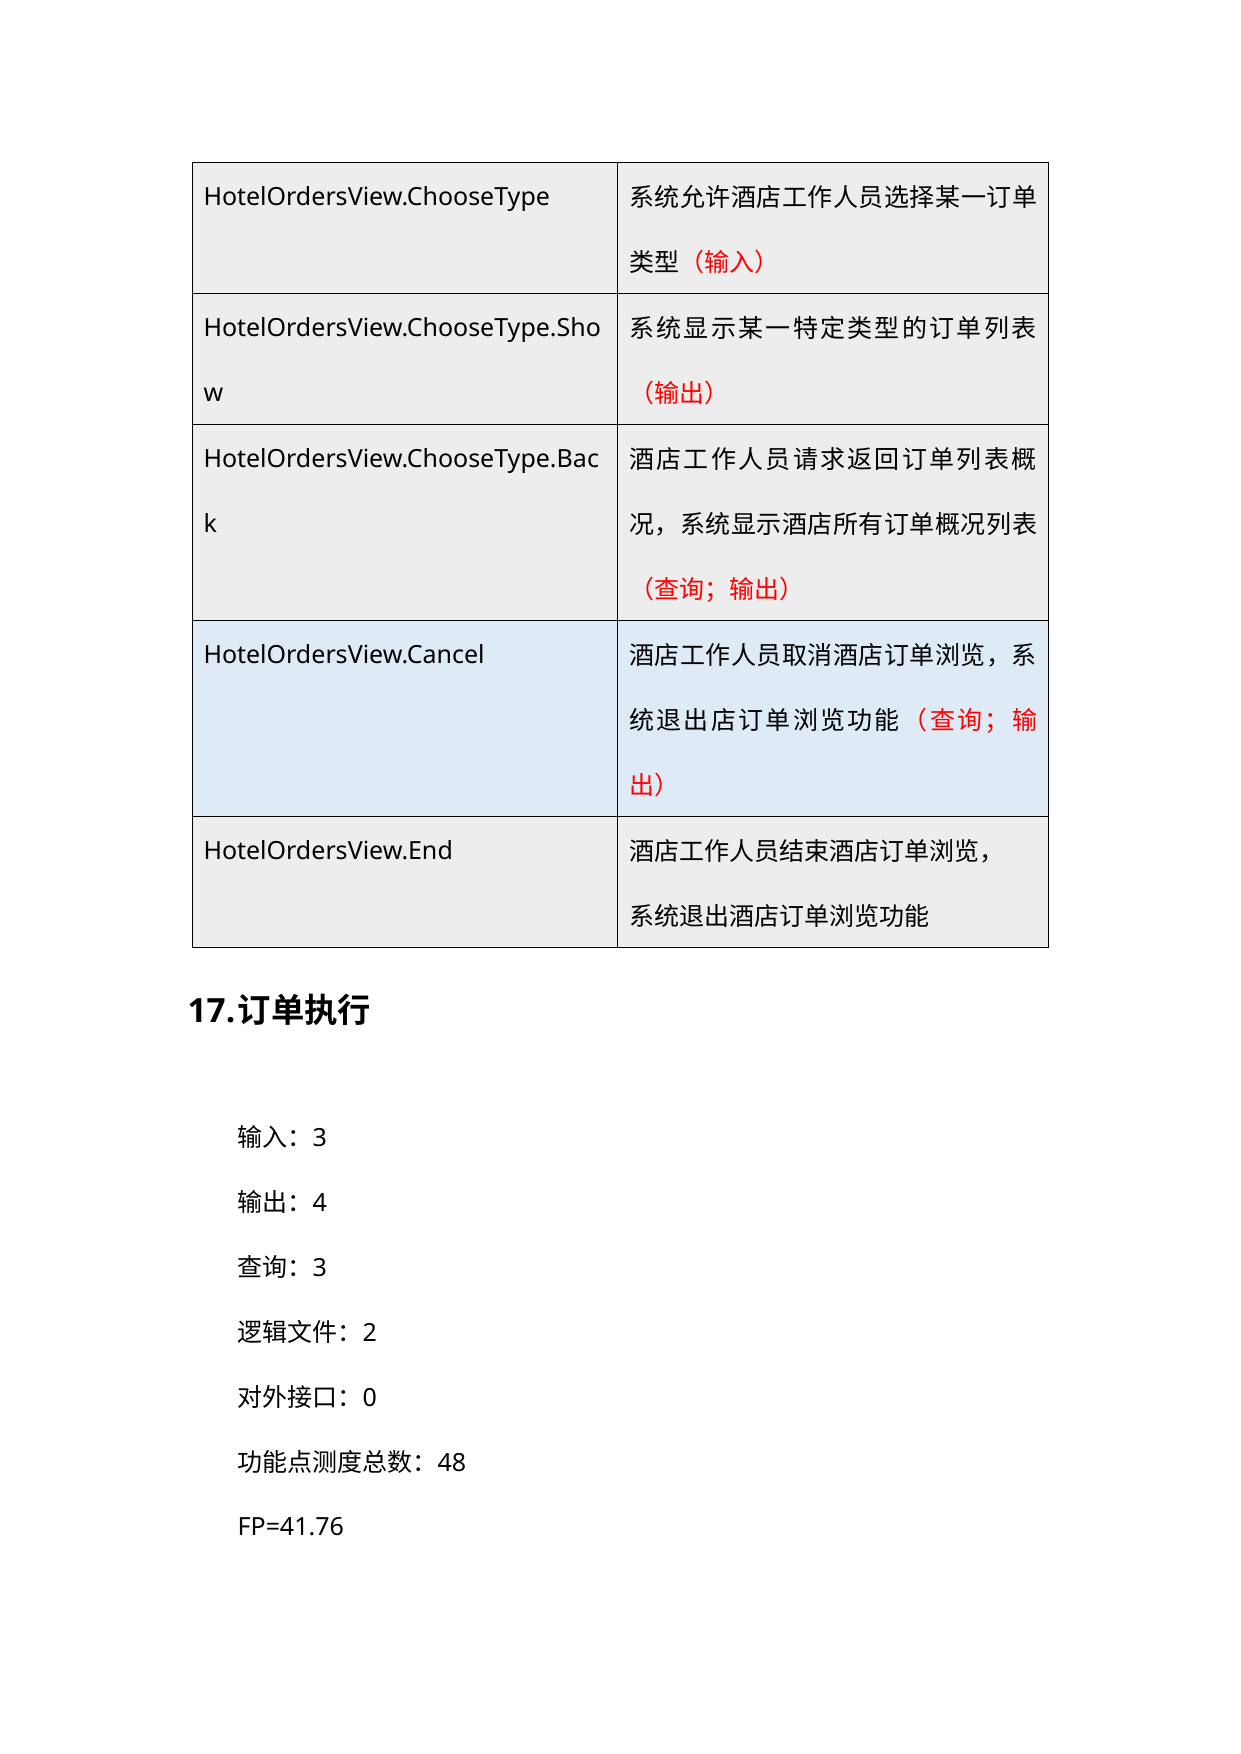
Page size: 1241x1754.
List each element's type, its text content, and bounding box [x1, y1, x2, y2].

table_cell HotelOrdersView.End [193, 817, 617, 947]
table_cell HotelOrdersView.Cancel [193, 621, 617, 816]
subtitle 订单执行 [187, 975, 1053, 1040]
text 对外接口：0 [237, 1363, 1053, 1428]
text 查询：3 [237, 1233, 1053, 1298]
text 输入：3 [237, 1103, 1053, 1168]
text 输出：4 [237, 1168, 1053, 1233]
text 逻辑文件：2 [237, 1298, 1053, 1363]
text 功能点测度总数：48 [237, 1428, 1053, 1493]
table_cell HotelOrdersView.ChooseType.Back [193, 425, 617, 620]
table_cell 系统显示某一特定类型的订单列表（输出） [618, 294, 1048, 424]
table_cell 酒店工作人员取消酒店订单浏览，系统退出店订单浏览功能（查询；输出） [618, 621, 1048, 816]
table_cell 系统允许酒店工作人员选择某一订单类型（输入） [618, 163, 1048, 293]
text FP=41.76 [237, 1493, 1053, 1558]
table_cell HotelOrdersView.ChooseType.Show [193, 294, 617, 424]
table_cell HotelOrdersView.ChooseType [193, 163, 617, 293]
table_cell 酒店工作人员请求返回订单列表概况，系统显示酒店所有订单概况列表（查询；输出） [618, 425, 1048, 620]
table_cell 酒店工作人员结束酒店订单浏览， 系统退出酒店订单浏览功能 [618, 817, 1048, 947]
